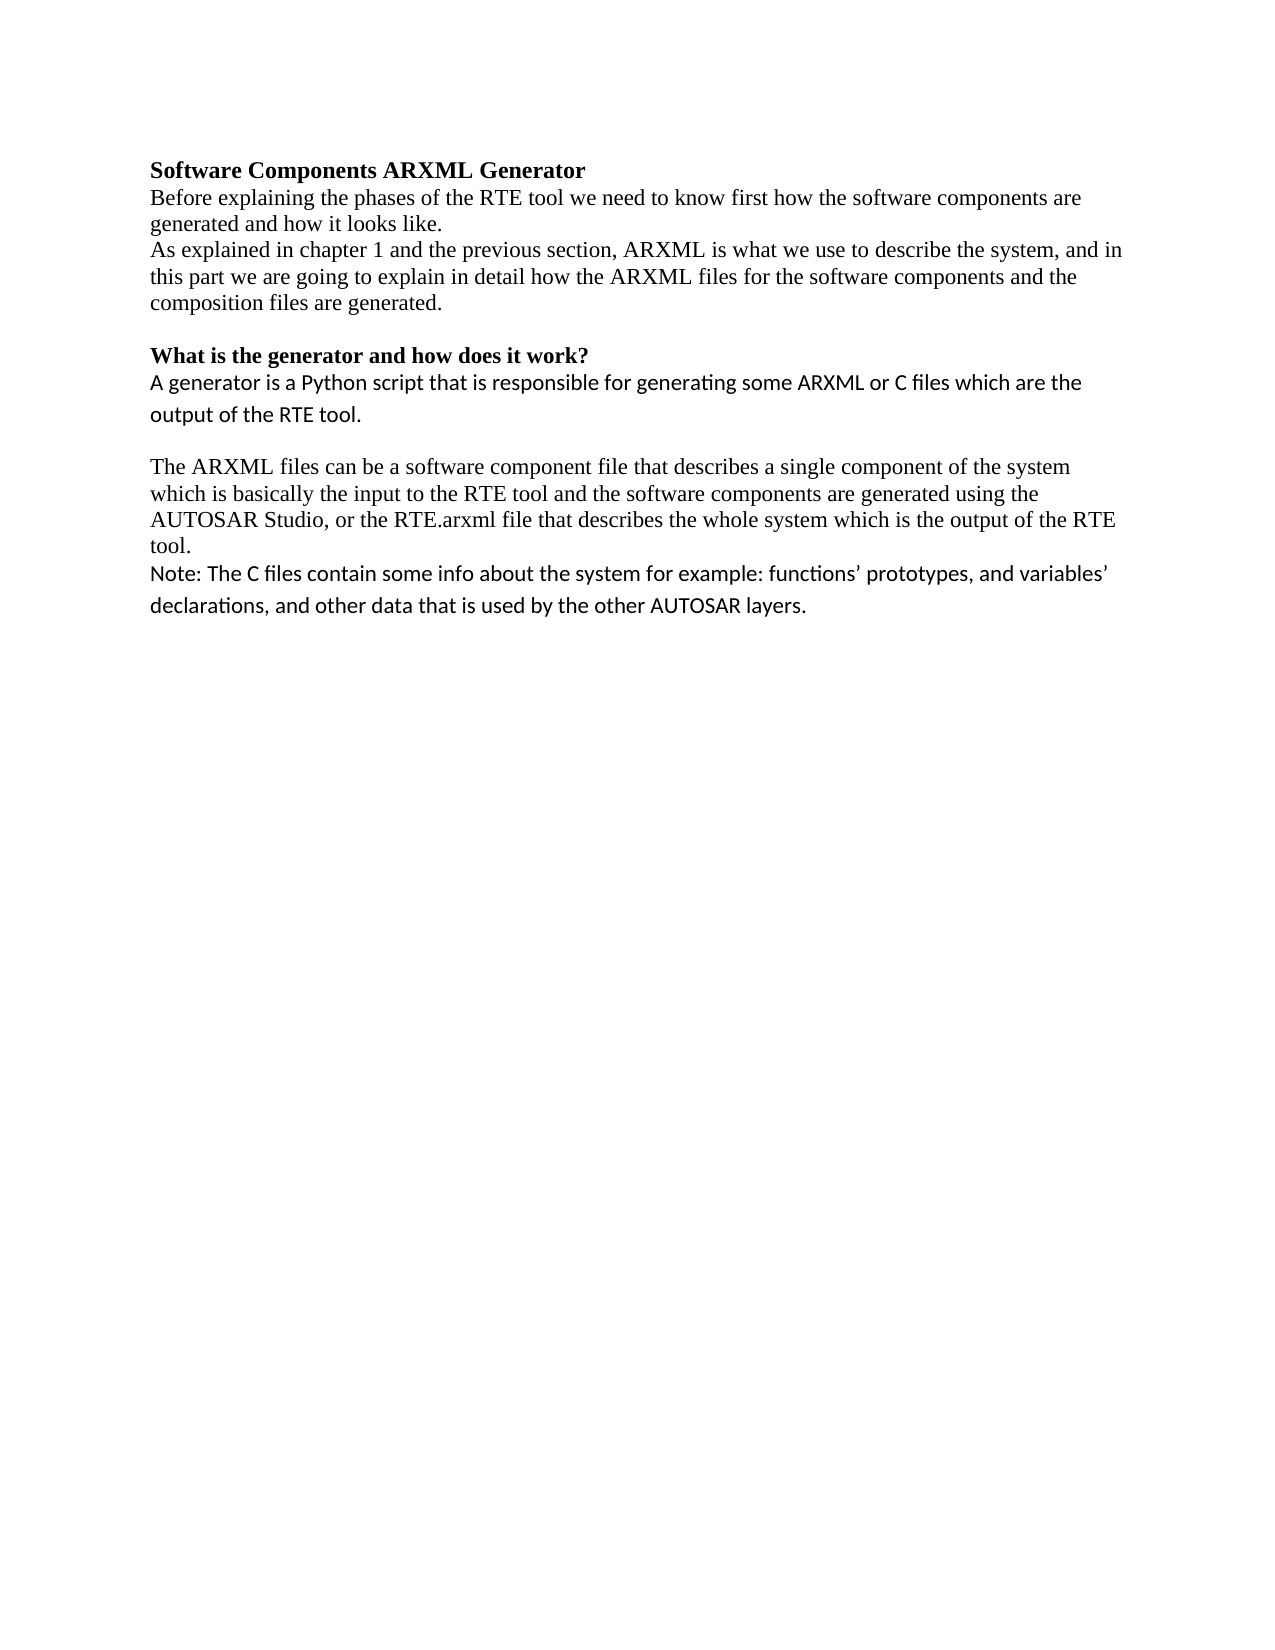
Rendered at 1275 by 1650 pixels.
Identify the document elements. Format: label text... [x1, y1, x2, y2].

text The ARXML files can be a software component file that describes a single component of the system which is basically the input to the RTE tool and the software components are generated using the AUTOSAR Studio, or the RTE.arxml file that describes the whole system which is the output of the RTE tool. [150, 453, 1125, 559]
text What is the generator and how does it work? [150, 342, 1125, 368]
text A generator is a Python script that is responsible for generating some ARXML or C files which are the output of the RTE tool. [150, 368, 1125, 428]
text Before explaining the phases of the RTE tool we need to know first how the software components are generated and how it looks like. [150, 184, 1125, 236]
text Software Components ARXML Generator [150, 156, 1125, 184]
text Note: The C files contain some info about the system for example: functions’ prototypes, and variables’ declarations, and other data that is used by the other AUTOSAR layers. [150, 559, 1125, 619]
text As explained in chapter 1 and the previous section, ARXML is what we use to describe the system, and in this part we are going to explain in detail how the ARXML files for the software components and the composition files are generated. [150, 236, 1125, 316]
